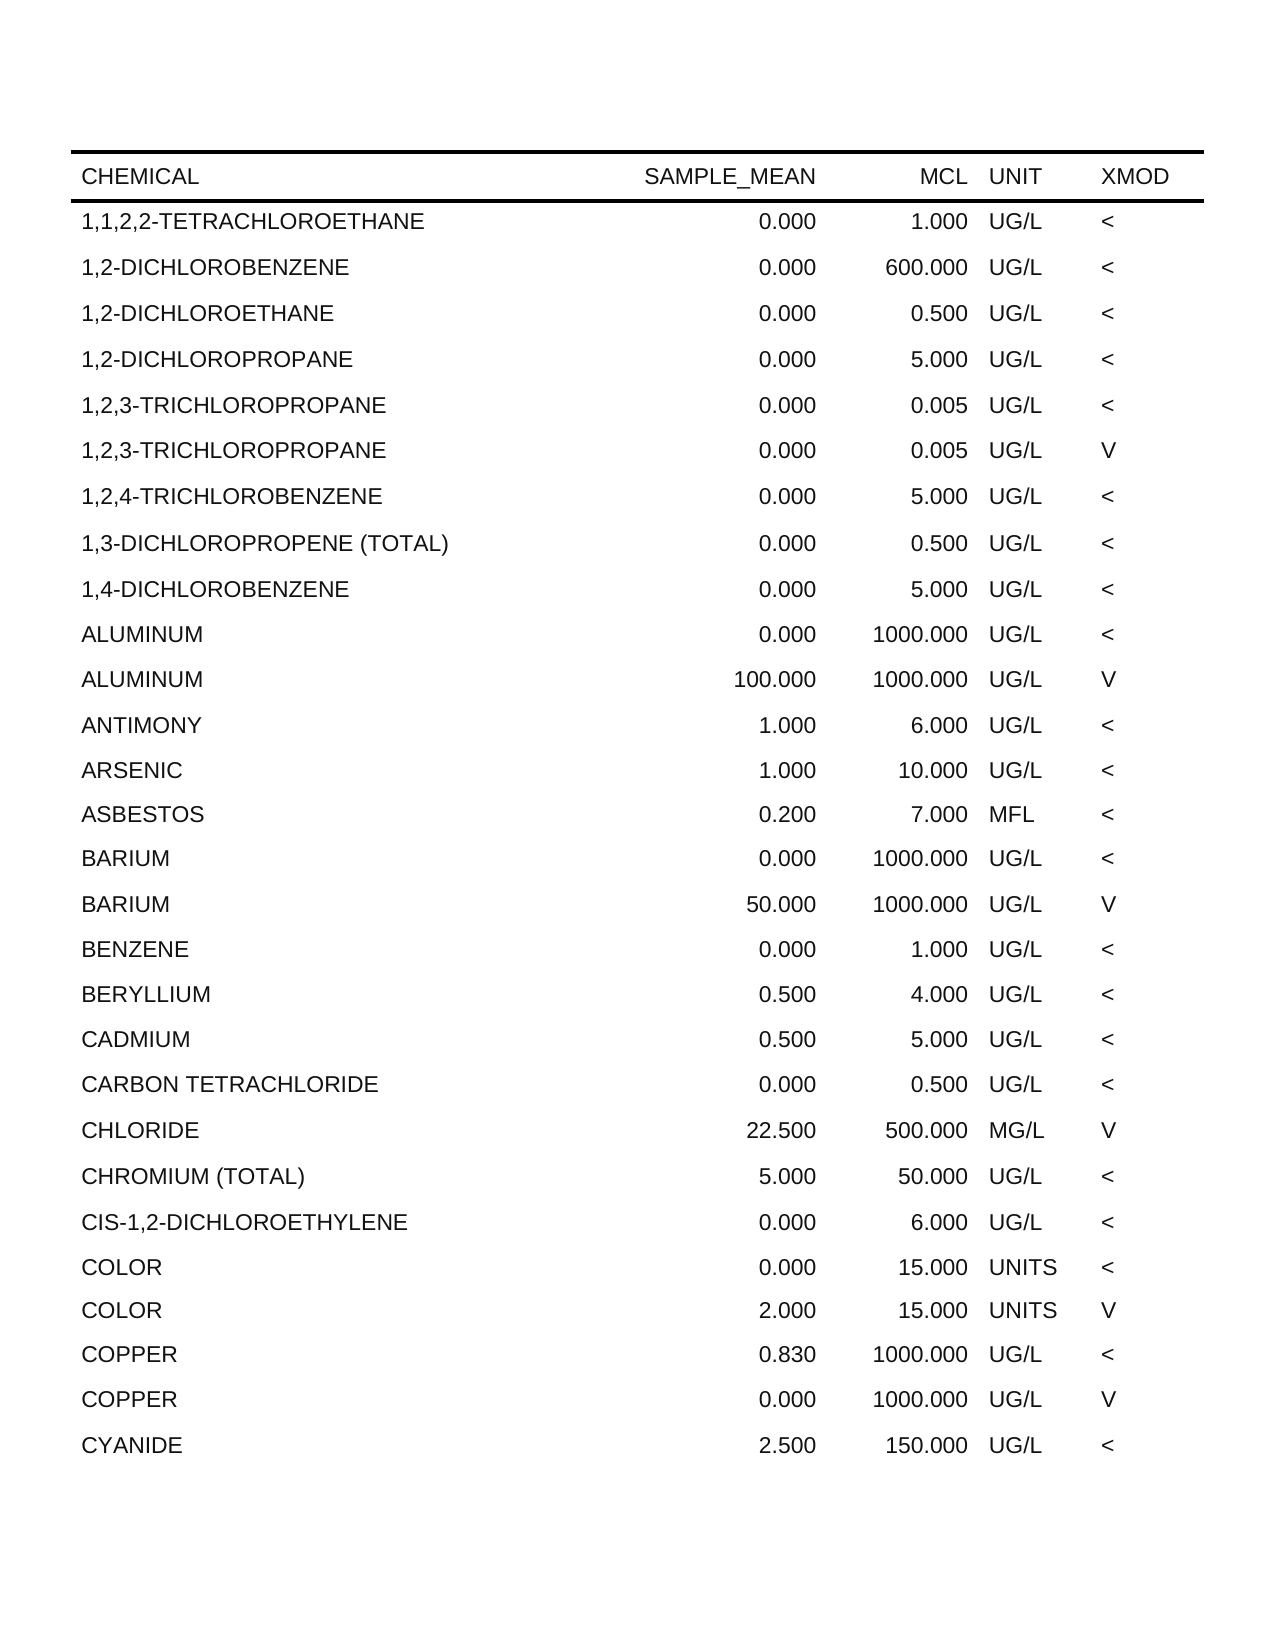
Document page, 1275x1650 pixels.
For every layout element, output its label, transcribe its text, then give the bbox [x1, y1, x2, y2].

table_cell 22.500 [614, 1107, 826, 1152]
table_cell 1.000 [826, 926, 978, 972]
table_cell UG/L [978, 244, 1090, 290]
table_cell 1.000 [614, 748, 826, 793]
table_cell ASBESTOS [71, 793, 614, 836]
table_cell ARSENIC [71, 748, 614, 793]
table_cell 5.000 [614, 1153, 826, 1199]
table_cell UG/L [978, 1332, 1090, 1377]
table_cell COLOR [71, 1288, 614, 1332]
table_cell 1,2-DICHLOROPROPANE [71, 336, 614, 382]
table_cell 1,2-DICHLOROBENZENE [71, 244, 614, 290]
table_cell 1000.000 [826, 657, 978, 702]
table_cell < [1090, 1199, 1204, 1245]
table_cell V [1090, 881, 1204, 926]
table_cell UG/L [978, 474, 1090, 519]
table_cell 15.000 [826, 1288, 978, 1332]
table_cell 7.000 [826, 793, 978, 836]
table_cell UG/L [978, 1017, 1090, 1062]
table_cell < [1090, 290, 1204, 336]
table_cell UG/L [978, 203, 1090, 244]
table_cell 2.000 [614, 1288, 826, 1332]
table_cell 4.000 [826, 972, 978, 1017]
table_cell 0.500 [826, 1062, 978, 1107]
table_cell 1,2,4-TRICHLOROBENZENE [71, 474, 614, 519]
table_cell 0.830 [614, 1332, 826, 1377]
table_cell ANTIMONY [71, 702, 614, 747]
table_cell < [1090, 1245, 1204, 1288]
table_cell UNITS [978, 1245, 1090, 1288]
table_cell UNITS [978, 1288, 1090, 1332]
table_cell UG/L [978, 881, 1090, 926]
table_cell 10.000 [826, 748, 978, 793]
table_cell 0.000 [614, 519, 826, 566]
table_cell 1,3-DICHLOROPROPENE (TOTAL) [71, 519, 614, 566]
table_cell 1,1,2,2-TETRACHLOROETHANE [71, 203, 614, 244]
table_cell ALUMINUM [71, 612, 614, 657]
table_cell UG/L [978, 428, 1090, 473]
table_cell 0.500 [614, 972, 826, 1017]
table_header SAMPLE_MEAN [614, 154, 826, 198]
table_cell V [1090, 428, 1204, 473]
table_cell 0.500 [826, 290, 978, 336]
table_cell UG/L [978, 1062, 1090, 1107]
table_cell < [1090, 748, 1204, 793]
table_cell 0.000 [614, 336, 826, 382]
table_cell < [1090, 1422, 1204, 1467]
table_cell < [1090, 702, 1204, 747]
table_cell 1,2,3-TRICHLOROPROPANE [71, 428, 614, 473]
table_cell 500.000 [826, 1107, 978, 1152]
table_cell BARIUM [71, 881, 614, 926]
table_cell CADMIUM [71, 1017, 614, 1062]
table_cell MG/L [978, 1107, 1090, 1152]
table_cell CARBON TETRACHLORIDE [71, 1062, 614, 1107]
table_cell BENZENE [71, 926, 614, 972]
table_cell CIS-1,2-DICHLOROETHYLENE [71, 1199, 614, 1245]
table_cell 0.000 [614, 1245, 826, 1288]
table_cell < [1090, 203, 1204, 244]
table_cell COPPER [71, 1377, 614, 1422]
table_cell 0.005 [826, 382, 978, 428]
table_cell 1000.000 [826, 1377, 978, 1422]
table_cell CYANIDE [71, 1422, 614, 1467]
table_cell 0.000 [614, 1199, 826, 1245]
table_cell V [1090, 657, 1204, 702]
table_cell < [1090, 793, 1204, 836]
table_cell 50.000 [614, 881, 826, 926]
table_cell 0.000 [614, 244, 826, 290]
table_cell CHLORIDE [71, 1107, 614, 1152]
table_cell 0.005 [826, 428, 978, 473]
table_cell 2.500 [614, 1422, 826, 1467]
table_cell < [1090, 244, 1204, 290]
table_cell UG/L [978, 519, 1090, 566]
table_cell UG/L [978, 836, 1090, 881]
table_cell < [1090, 972, 1204, 1017]
table_cell < [1090, 836, 1204, 881]
table_cell 1,4-DICHLOROBENZENE [71, 566, 614, 612]
table_cell 1.000 [826, 203, 978, 244]
table_cell 0.000 [614, 474, 826, 519]
table_cell 5.000 [826, 474, 978, 519]
table_cell 150.000 [826, 1422, 978, 1467]
table_cell < [1090, 519, 1204, 566]
table_cell 1,2,3-TRICHLOROPROPANE [71, 382, 614, 428]
table_cell 5.000 [826, 336, 978, 382]
table_cell UG/L [978, 1377, 1090, 1422]
table_cell 0.000 [614, 926, 826, 972]
table_cell 0.000 [614, 566, 826, 612]
table_cell BARIUM [71, 836, 614, 881]
table_header XMOD [1090, 154, 1204, 198]
table_cell < [1090, 336, 1204, 382]
table_cell 0.000 [614, 428, 826, 473]
table_cell 0.000 [614, 382, 826, 428]
table_cell 1,2-DICHLOROETHANE [71, 290, 614, 336]
table_cell < [1090, 1062, 1204, 1107]
table_cell 1000.000 [826, 1332, 978, 1377]
table_cell 0.000 [614, 1062, 826, 1107]
table_cell UG/L [978, 566, 1090, 612]
table_cell UG/L [978, 336, 1090, 382]
table_cell 0.000 [614, 290, 826, 336]
table_cell < [1090, 1153, 1204, 1199]
table_cell UG/L [978, 1422, 1090, 1467]
table_cell < [1090, 926, 1204, 972]
table_cell UG/L [978, 748, 1090, 793]
table_cell CHROMIUM (TOTAL) [71, 1153, 614, 1199]
table_cell ALUMINUM [71, 657, 614, 702]
table_cell 0.000 [614, 836, 826, 881]
table_cell UG/L [978, 702, 1090, 747]
table_cell 50.000 [826, 1153, 978, 1199]
table_cell < [1090, 382, 1204, 428]
table_cell < [1090, 1017, 1204, 1062]
table_cell BERYLLIUM [71, 972, 614, 1017]
table_cell UG/L [978, 1199, 1090, 1245]
table_cell 0.500 [614, 1017, 826, 1062]
table_cell 0.000 [614, 612, 826, 657]
table_cell 100.000 [614, 657, 826, 702]
table_cell 0.200 [614, 793, 826, 836]
table_cell 0.000 [614, 1377, 826, 1422]
table_header CHEMICAL [71, 154, 614, 198]
table_cell 1000.000 [826, 836, 978, 881]
table_header UNIT [978, 154, 1090, 198]
table_cell UG/L [978, 290, 1090, 336]
table_header MCL [826, 154, 978, 198]
table_cell < [1090, 1332, 1204, 1377]
table_cell UG/L [978, 657, 1090, 702]
table_cell UG/L [978, 926, 1090, 972]
table_cell < [1090, 566, 1204, 612]
table_cell < [1090, 612, 1204, 657]
table_cell 6.000 [826, 1199, 978, 1245]
table_cell COLOR [71, 1245, 614, 1288]
table_cell UG/L [978, 972, 1090, 1017]
table_cell 1.000 [614, 702, 826, 747]
table_cell MFL [978, 793, 1090, 836]
table_cell UG/L [978, 1153, 1090, 1199]
table_cell 0.500 [826, 519, 978, 566]
table_cell < [1090, 474, 1204, 519]
table_cell V [1090, 1288, 1204, 1332]
table_cell 1000.000 [826, 612, 978, 657]
table_cell UG/L [978, 382, 1090, 428]
table_cell 5.000 [826, 566, 978, 612]
table_cell 6.000 [826, 702, 978, 747]
table_cell V [1090, 1107, 1204, 1152]
table_cell 0.000 [614, 203, 826, 244]
table_cell 1000.000 [826, 881, 978, 926]
table_cell V [1090, 1377, 1204, 1422]
table_cell UG/L [978, 612, 1090, 657]
table_cell COPPER [71, 1332, 614, 1377]
table_cell 600.000 [826, 244, 978, 290]
table_cell 5.000 [826, 1017, 978, 1062]
table_cell 15.000 [826, 1245, 978, 1288]
